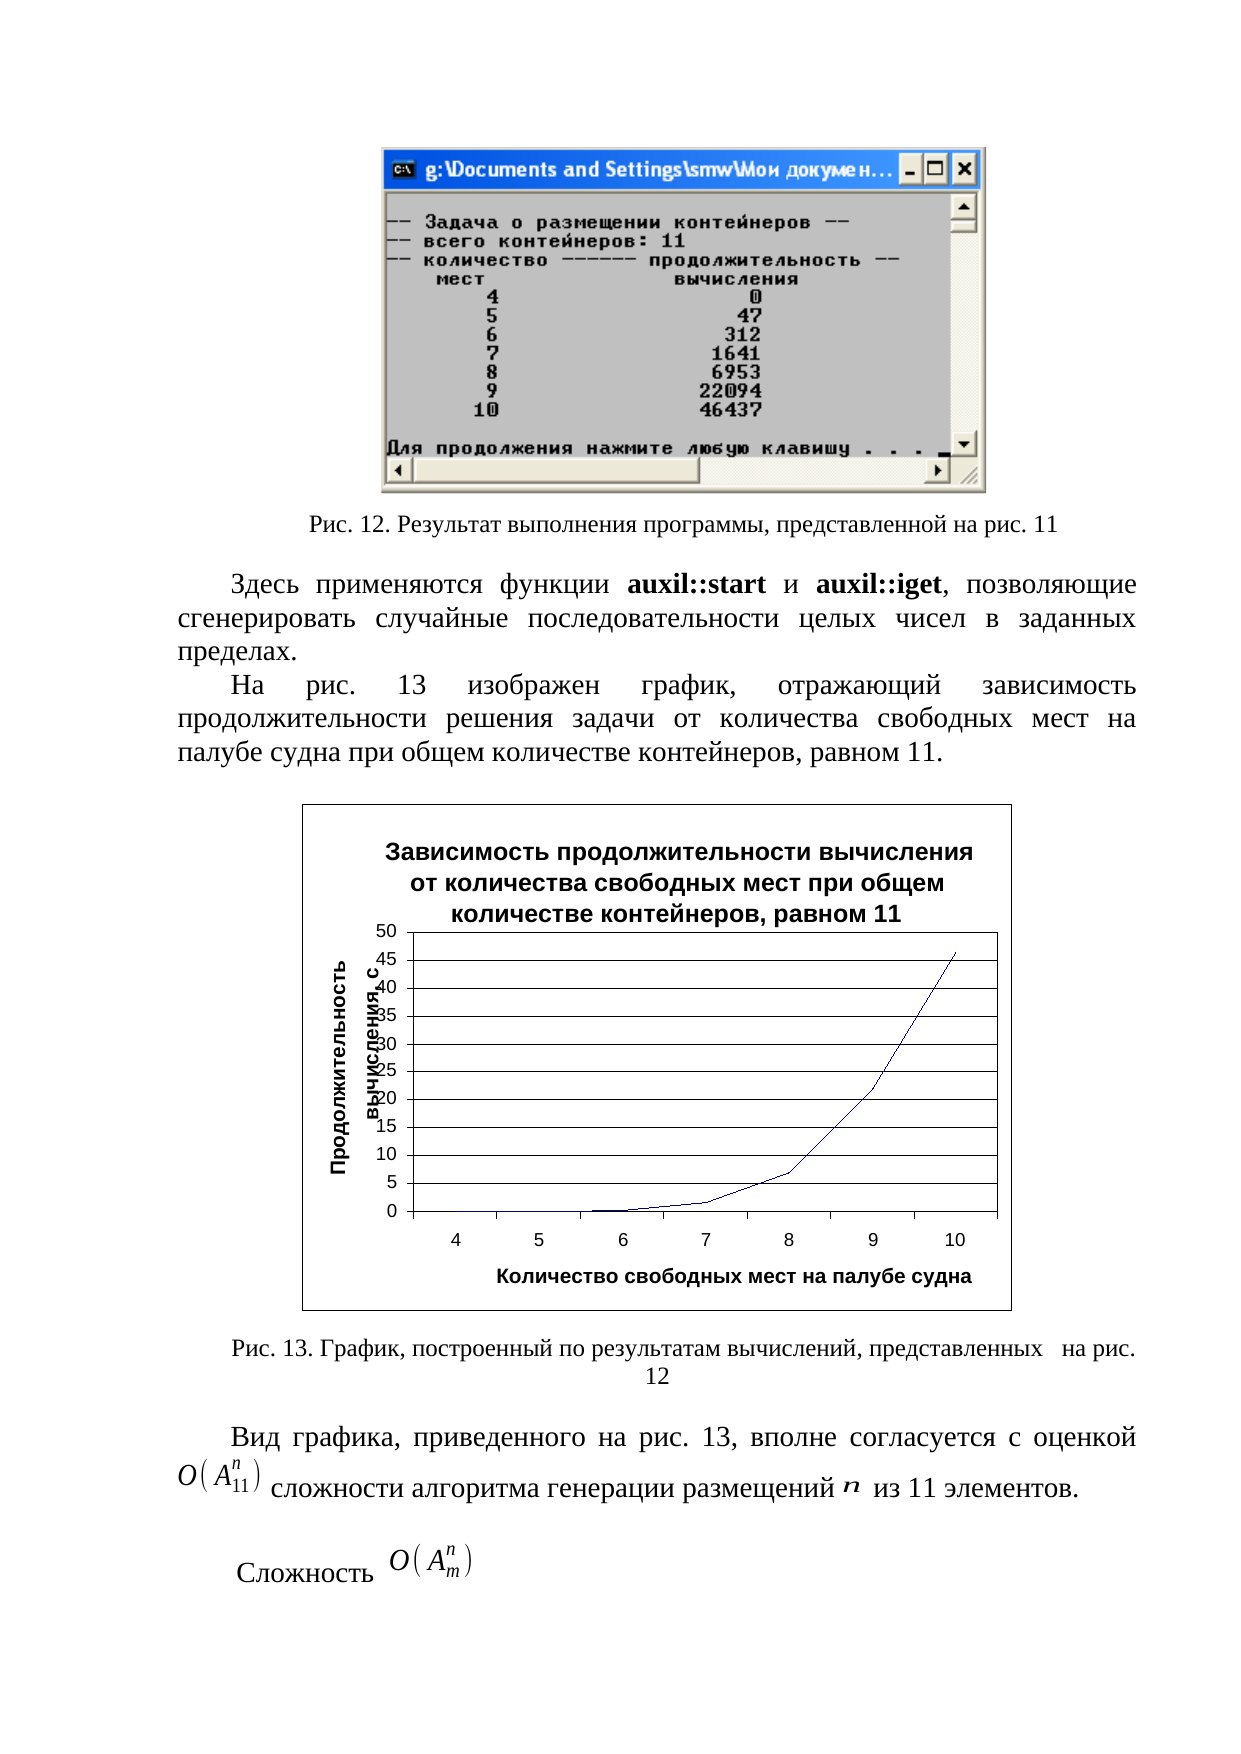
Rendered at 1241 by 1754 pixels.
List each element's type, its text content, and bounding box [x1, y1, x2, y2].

text На рис. 13 изображен график, отражающий зависимость продолжительности решения задачи от количества свободных мест на палубе судна при общем количестве контейнеров, равном 11. [177, 667, 1137, 768]
picture [381, 147, 987, 495]
text Рис. 12. Результат выполнения программы, представленной на рис. 11 [177, 509, 1137, 538]
text Сложность [177, 1538, 1137, 1589]
text Рис. 13. График, построенный по результатам вычислений, представленных на рис. 12 [177, 1333, 1137, 1390]
text Здесь применяются функции auxil::start и auxil::iget, позволяющие сгенерировать случайные последовательности целых чисел в заданных пределах. [177, 566, 1137, 667]
text Вид графика, приведенного на рис. 13, вполне согласуется с оценкой сложности алгоритма генерации размещений из 11 элементов. [177, 1419, 1137, 1504]
